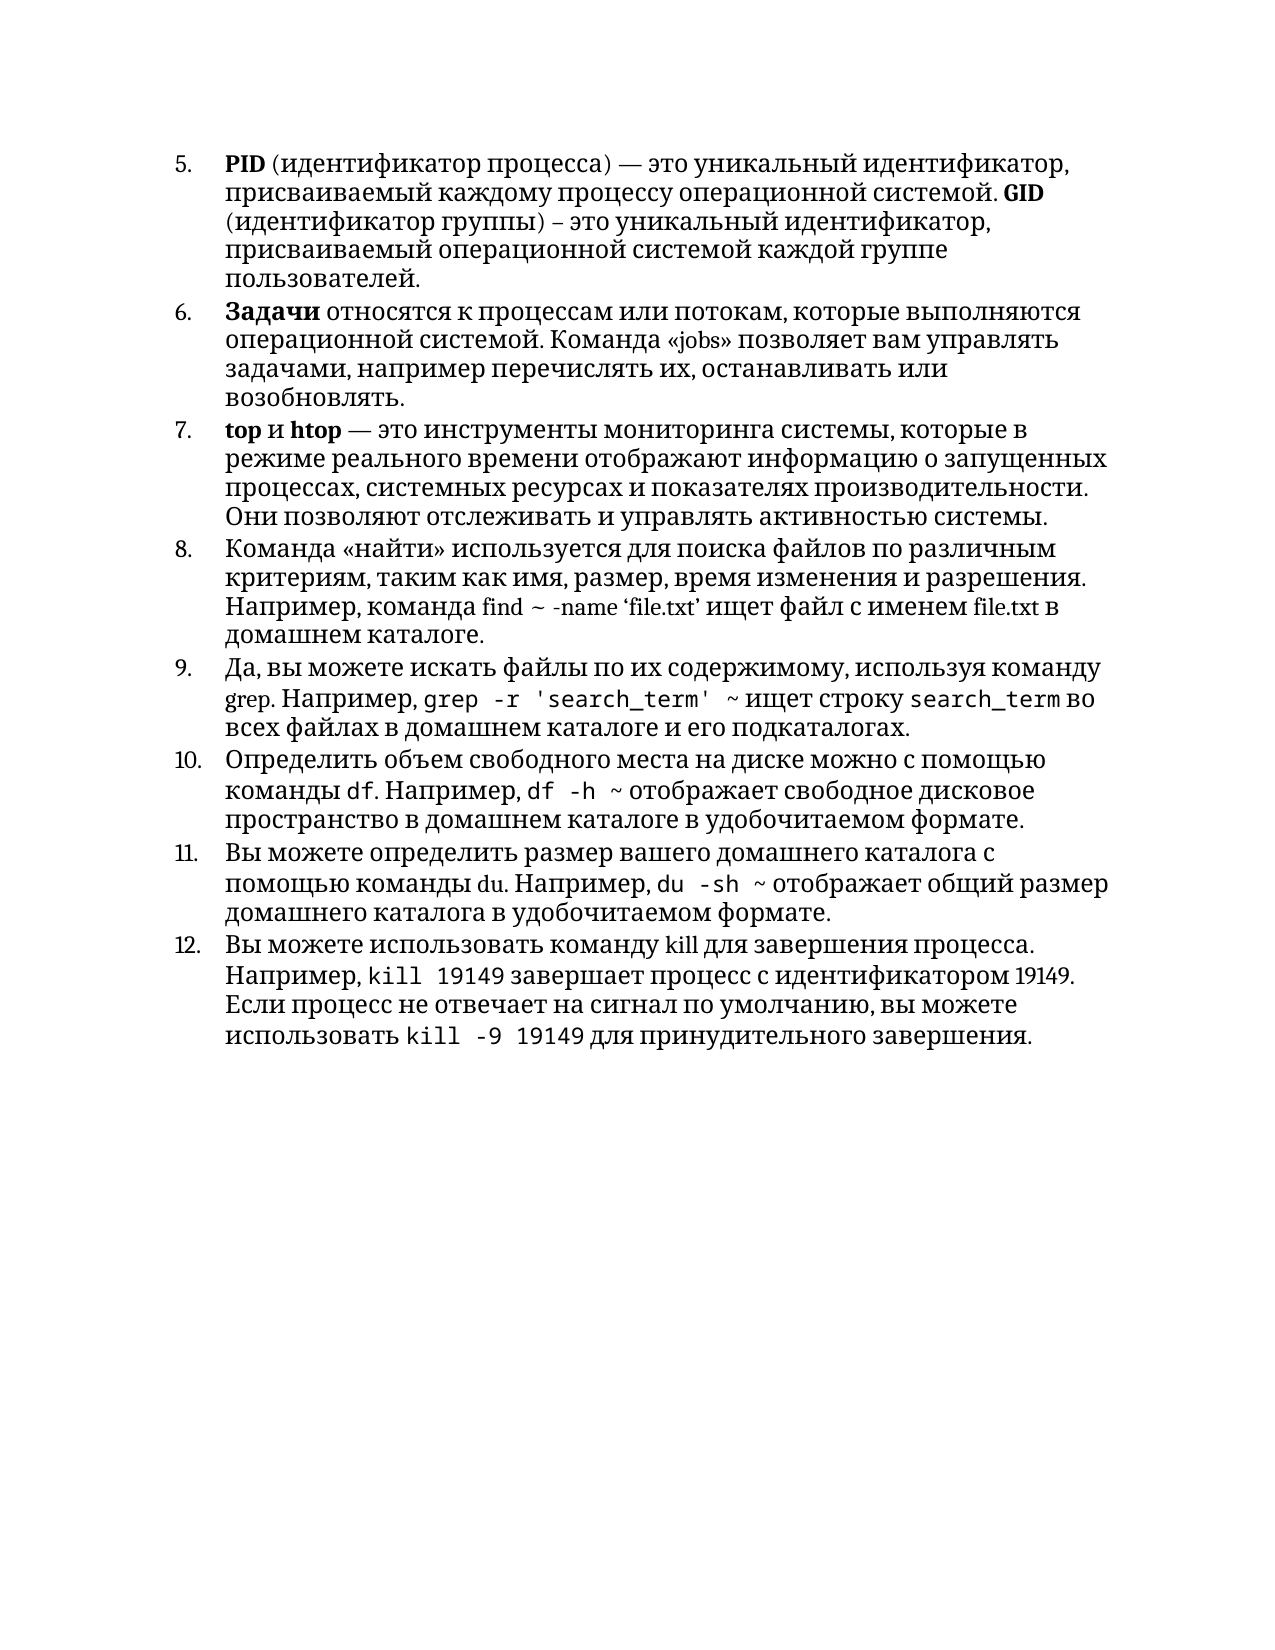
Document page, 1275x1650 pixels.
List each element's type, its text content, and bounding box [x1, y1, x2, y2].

list Да, вы можете искать файлы по их содержимому, используя команду grep. Например, grep -r 'search_term' ~ ищет строку search_term во всех файлах в домашнем каталоге и его подкаталогах. [175, 654, 1125, 742]
list Вы можете использовать команду kill для завершения процесса. Например, kill 19149 завершает процесс с идентификатором 19149. Если процесс не отвечает на сигнал по умолчанию, вы можете использовать kill -9 19149 для принудительного завершения. [175, 931, 1125, 1051]
list Определить объем свободного места на диске можно с помощью команды df. Например, df -h ~ отображает свободное дисковое пространство в домашнем каталоге в удобочитаемом формате. [175, 746, 1125, 835]
list Команда «найти» используется для поиска файлов по различным критериям, таким как имя, размер, время изменения и разрешения. Например, команда find ~ -name ‘file.txt’ ищет файл с именем file.txt в домашнем каталоге. [175, 535, 1125, 650]
list Задачи относятся к процессам или потокам, которые выполняются операционной системой. Команда «jobs» позволяет вам управлять задачами, например перечислять их, останавливать или возобновлять. [175, 297, 1125, 412]
list PID (идентификатор процесса) — это уникальный идентификатор, присваиваемый каждому процессу операционной системой. GID (идентификатор группы) – это уникальный идентификатор, присваиваемый операционной системой каждой группе пользователей. [175, 150, 1125, 294]
list Вы можете определить размер вашего домашнего каталога с помощью команды du. Например, du -sh ~ отображает общий размер домашнего каталога в удобочитаемом формате. [175, 839, 1125, 927]
list top и htop — это инструменты мониторинга системы, которые в режиме реального времени отображают информацию о запущенных процессах, системных ресурсах и показателях производительности. Они позволяют отслеживать и управлять активностью системы. [175, 416, 1125, 531]
